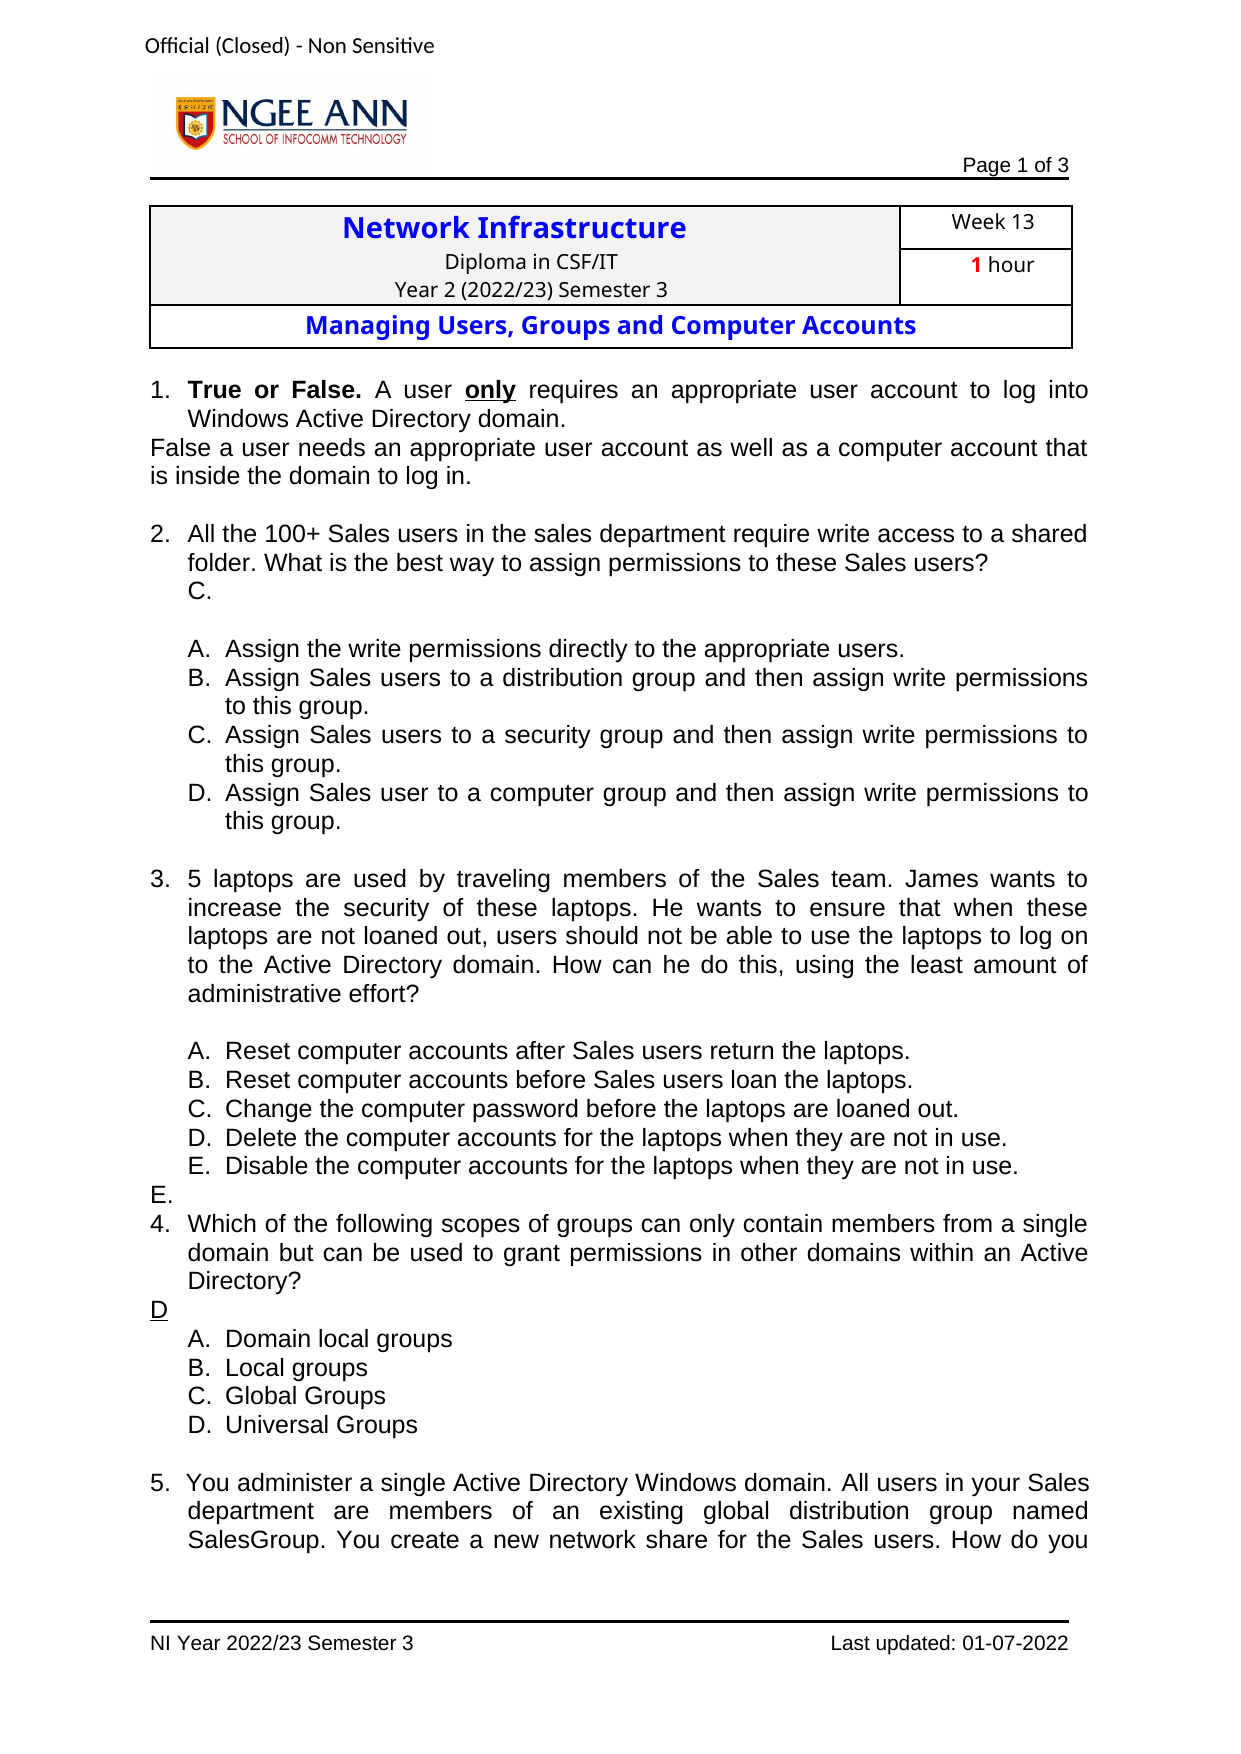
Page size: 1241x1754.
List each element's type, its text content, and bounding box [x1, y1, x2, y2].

list Domain local groups [187, 1324, 1090, 1353]
table_header Week 13 [901, 207, 1071, 248]
list 5 laptops are used by traveling members of the Sales team. James wants to increase the security of these laptops. He wants to ensure that when these laptops are not loaned out, users should not be able to use the laptops to log on to the Active Directory domain. How can he do this, using the least amount of administrative effort? [150, 864, 1090, 1008]
list Delete the computer accounts for the laptops when they are not in use. [187, 1123, 1090, 1151]
list Assign Sales user to a computer group and then assign write permissions to this group. [187, 778, 1090, 835]
list Global Groups [187, 1381, 1090, 1410]
list Assign Sales users to a security group and then assign write permissions to this group. [187, 720, 1090, 778]
table_cell 1 hour [901, 250, 1071, 304]
list Disable the computer accounts for the laptops when they are not in use. [187, 1151, 1090, 1180]
list Local groups [187, 1353, 1090, 1381]
list True or False. A user only requires an appropriate user account to log into Windows Active Directory domain. [150, 375, 1090, 433]
list Assign the write permissions directly to the appropriate users. [187, 634, 1090, 663]
table_header Network Infrastructure Diploma in CSF/IT Year 2 (2022/23) Semester 3 [151, 207, 899, 304]
text False a user needs an appropriate user account as well as a computer account that is inside the domain to log in. [150, 433, 1090, 490]
text E. [150, 1180, 1090, 1209]
picture [150, 74, 432, 172]
list Universal Groups [187, 1410, 1090, 1439]
list All the 100+ Sales users in the sales department require write access to a shared folder. What is the best way to assign permissions to these Sales users? [150, 519, 1090, 576]
text D [150, 1295, 1090, 1324]
text C. [187, 576, 1090, 605]
table_cell Managing Users, Groups and Computer Accounts [151, 306, 1071, 347]
list Which of the following scopes of groups can only contain members from a single domain but can be used to grant permissions in other domains within an Active Directory? [150, 1209, 1090, 1295]
list Assign Sales users to a distribution group and then assign write permissions to this group. [187, 663, 1090, 720]
list Reset computer accounts after Sales users return the laptops. [187, 1036, 1090, 1065]
list Reset computer accounts before Sales users loan the laptops. [187, 1065, 1090, 1094]
list Change the computer password before the laptops are loaned out. [187, 1094, 1090, 1123]
